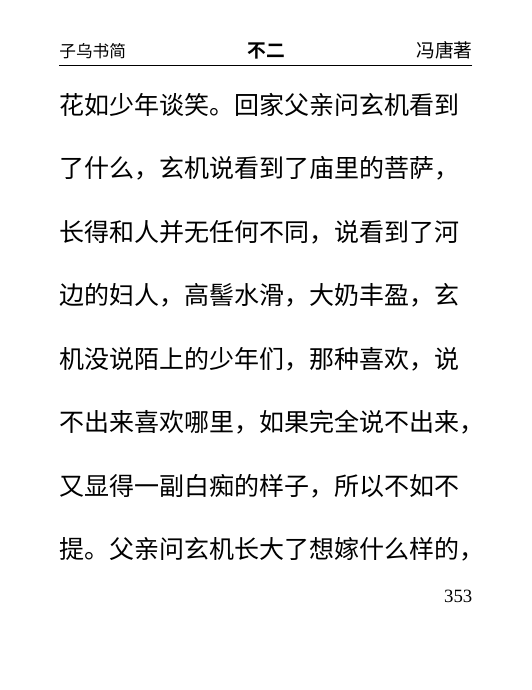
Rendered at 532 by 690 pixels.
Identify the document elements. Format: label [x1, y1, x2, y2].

text [59, 72, 472, 580]
